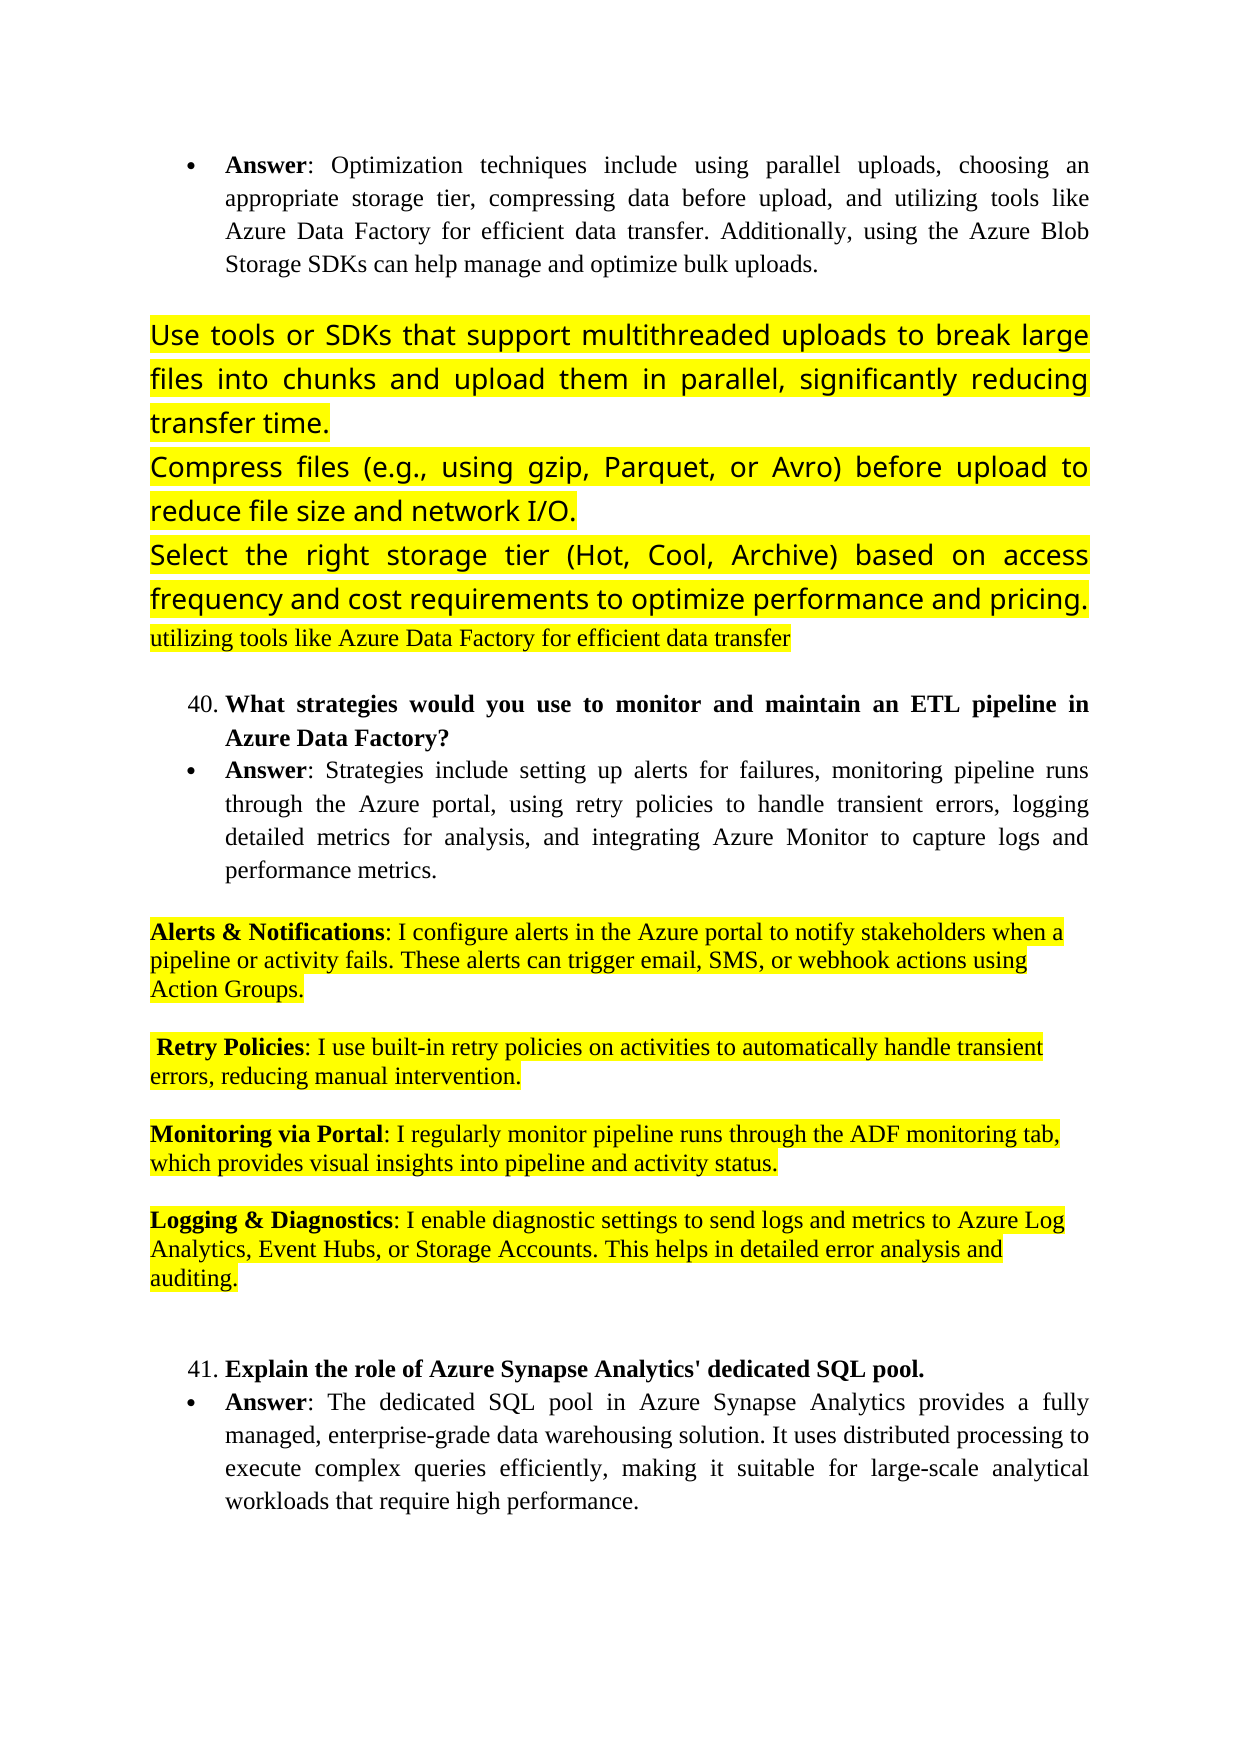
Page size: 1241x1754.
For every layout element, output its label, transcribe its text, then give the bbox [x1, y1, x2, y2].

text Monitoring via Portal: I regularly monitor pipeline runs through the ADF monitoring tab, which provides visual insights into pipeline and activity status. [778, 1119, 1090, 1176]
text utilizing tools like Azure Data Factory for efficient data transfer [150, 623, 1090, 652]
text Alerts & Notifications: I configure alerts in the Azure portal to notify stakeholders when a pipeline or activity fails. These alerts can trigger email, SMS, or webhook actions using Action Groups. [304, 917, 1090, 1003]
text Use tools or SDKs that support multithreaded uploads to break large files into chunks and upload them in parallel, significantly reducing transfer time. [150, 397, 1090, 442]
text Select the right storage tier (Hot, Cool, Archive) based on access frequency and cost requirements to optimize performance and pricing. [150, 574, 1090, 618]
list Answer: Optimization techniques include using parallel uploads, choosing an appropriate storage tier, compressing data before upload, and utilizing tools like Azure Data Factory for efficient data transfer. Additionally, using the Azure Blob Storage SDKs can help manage and optimize bulk uploads. [187, 150, 1090, 278]
text Compress files (e.g., using gzip, Parquet, or Avro) before upload to reduce file size and network I/O. [150, 486, 1090, 530]
text Retry Policies: I use built-in retry policies on activities to automatically handle transient errors, reducing manual intervention. [521, 1032, 1090, 1090]
list Answer: Strategies include setting up alerts for failures, monitoring pipeline runs through the Azure portal, using retry policies to handle transient errors, logging detailed metrics for analysis, and integrating Azure Monitor to capture logs and performance metrics. [187, 756, 1090, 883]
list What strategies would you use to monitor and maintain an ETL pipeline in Azure Data Factory? [187, 689, 1090, 751]
text Logging & Diagnostics: I enable diagnostic settings to send logs and metrics to Azure Log Analytics, Event Hubs, or Storage Accounts. This helps in detailed error analysis and auditing. [238, 1206, 1090, 1292]
list Answer: The dedicated SQL pool in Azure Synapse Analytics provides a fully managed, enterprise-grade data warehousing solution. It uses distributed processing to execute complex queries efficiently, making it suitable for large-scale analytical workloads that require high performance. [187, 1387, 1090, 1515]
list Explain the role of Azure Synapse Analytics' dedicated SQL pool. [187, 1354, 1090, 1383]
